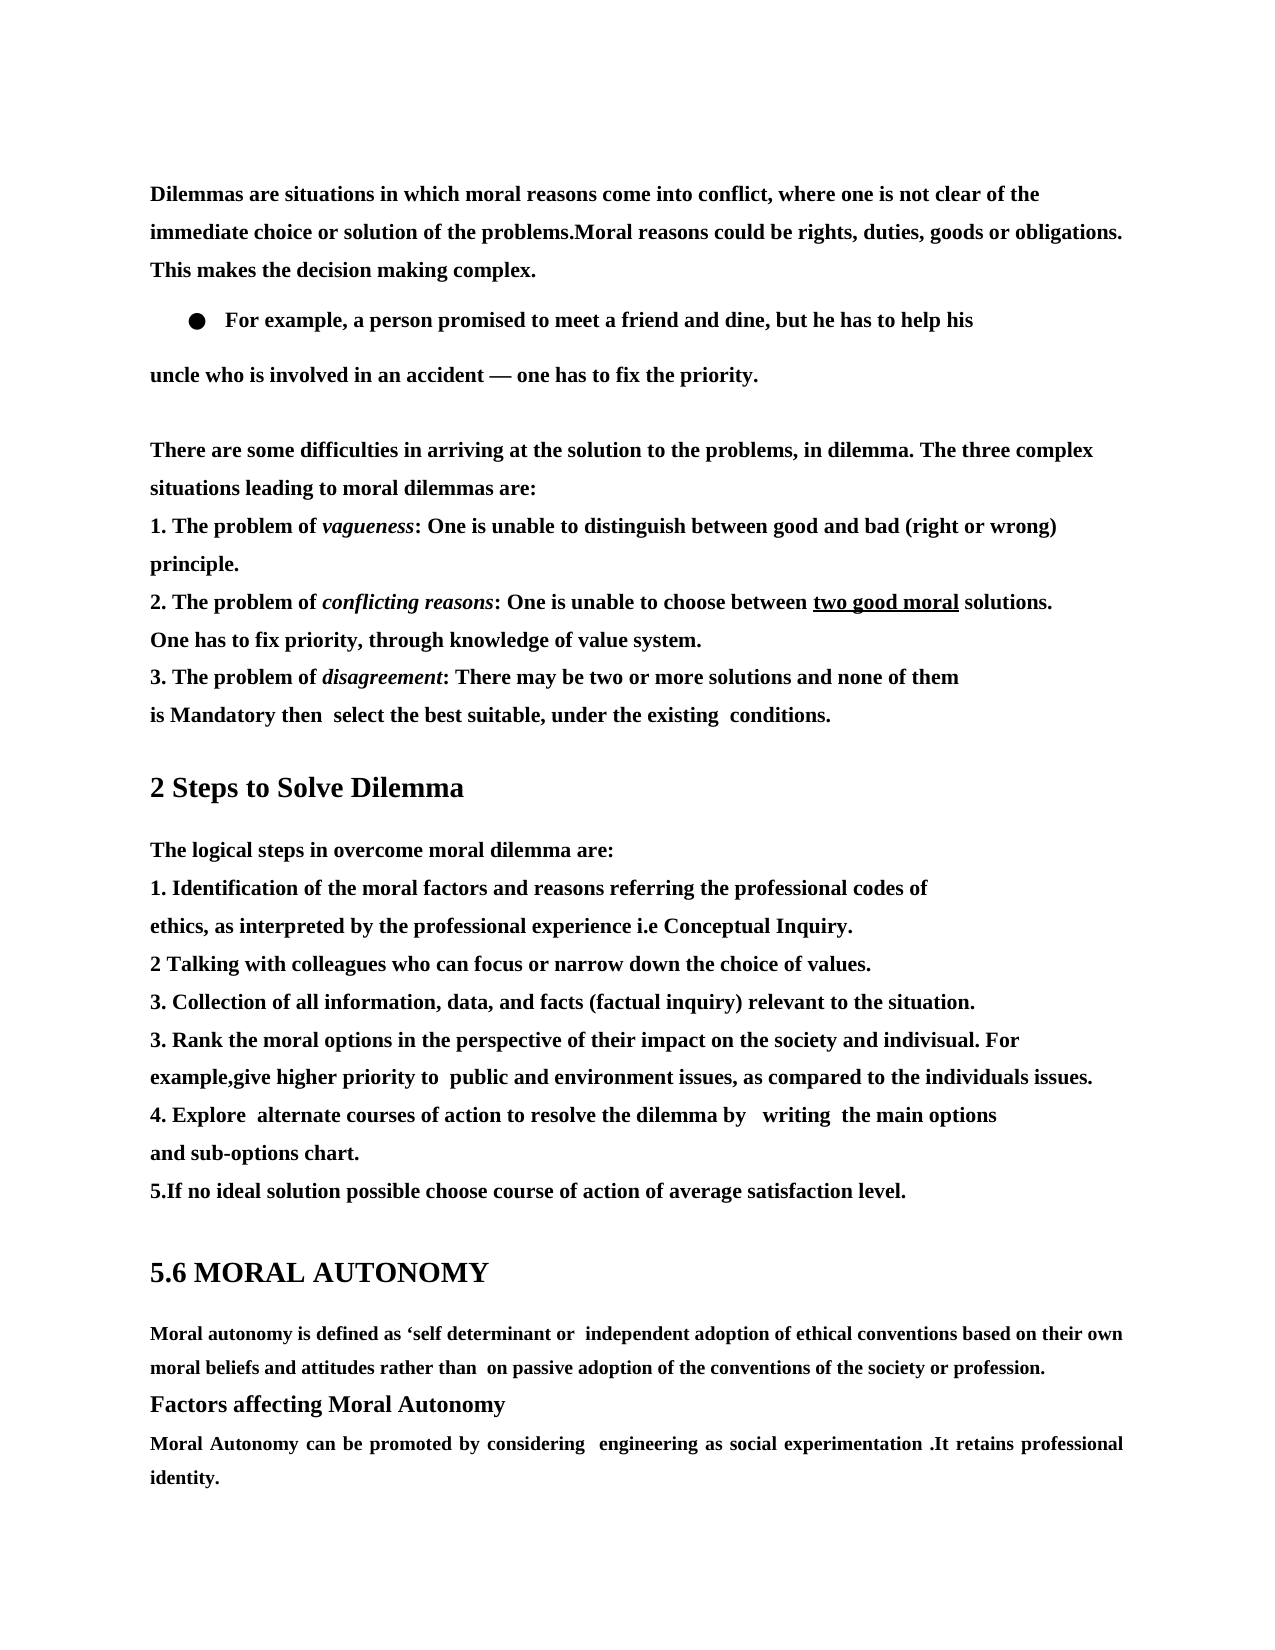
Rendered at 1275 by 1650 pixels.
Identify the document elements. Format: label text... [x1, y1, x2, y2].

text 1. The problem of vagueness: One is unable to distinguish between good and bad (right or wrong) principle. [150, 513, 1125, 576]
text is Mandatory then select the best suitable, under the existing conditions. [150, 702, 1125, 727]
text The logical steps in overcome moral dilemma are: [150, 837, 1125, 863]
text 3. The problem of disagreement: There may be two or more solutions and none of them [150, 664, 1125, 689]
text 5.If no ideal solution possible choose course of action of average satisfaction level. [150, 1178, 1125, 1203]
text 3. Collection of all information, data, and facts (factual inquiry) relevant to the situation. [150, 989, 1125, 1014]
text 3. Rank the moral options in the perspective of their impact on the society and indivisual. For example,give higher priority to public and environment issues, as compared to the individuals issues. [150, 1027, 1125, 1089]
text Dilemmas are situations in which moral reasons come into conflict, where one is not clear of the immediate choice or solution of the problems.Moral reasons could be rights, duties, goods or obligations. This makes the decision making complex. [150, 181, 1125, 282]
text and sub-options chart. [150, 1140, 1125, 1165]
text 5.6 MORAL AUTONOMY [150, 1255, 1125, 1289]
text 2 Talking with colleagues who can focus or narrow down the choice of values. [150, 951, 1125, 976]
text One has to fix priority, through knowledge of value system. [150, 627, 1125, 652]
text Moral autonomy is defined as ‘self determinant or independent adoption of ethical conventions based on their own moral beliefs and attitudes rather than on passive adoption of the conventions of the society or profession. [150, 1322, 1125, 1379]
text 2 Steps to Solve Dilemma [150, 770, 1125, 804]
text Moral Autonomy can be promoted by considering engineering as social experimentation .It retains professional identity. [150, 1432, 1125, 1489]
text 4. Explore alternate courses of action to resolve the dilemma by writing the main options [150, 1102, 1125, 1127]
list For example, a person promised to meet a friend and dine, but he has to help his [187, 294, 1125, 339]
text There are some difficulties in arriving at the solution to the problems, in dilemma. The three complex situations leading to moral dilemmas are: [150, 437, 1125, 501]
text Factors affecting Moral Autonomy [150, 1391, 1125, 1418]
text ethics, as interpreted by the professional experience i.e Conceptual Inquiry. [150, 913, 1125, 938]
text uncle who is involved in an accident — one has to fix the priority. [150, 362, 1125, 387]
text 1. Identification of the moral factors and reasons referring the professional codes of [150, 875, 1125, 901]
text 2. The problem of conflicting reasons: One is unable to choose between two good moral solutions. [150, 589, 1125, 614]
